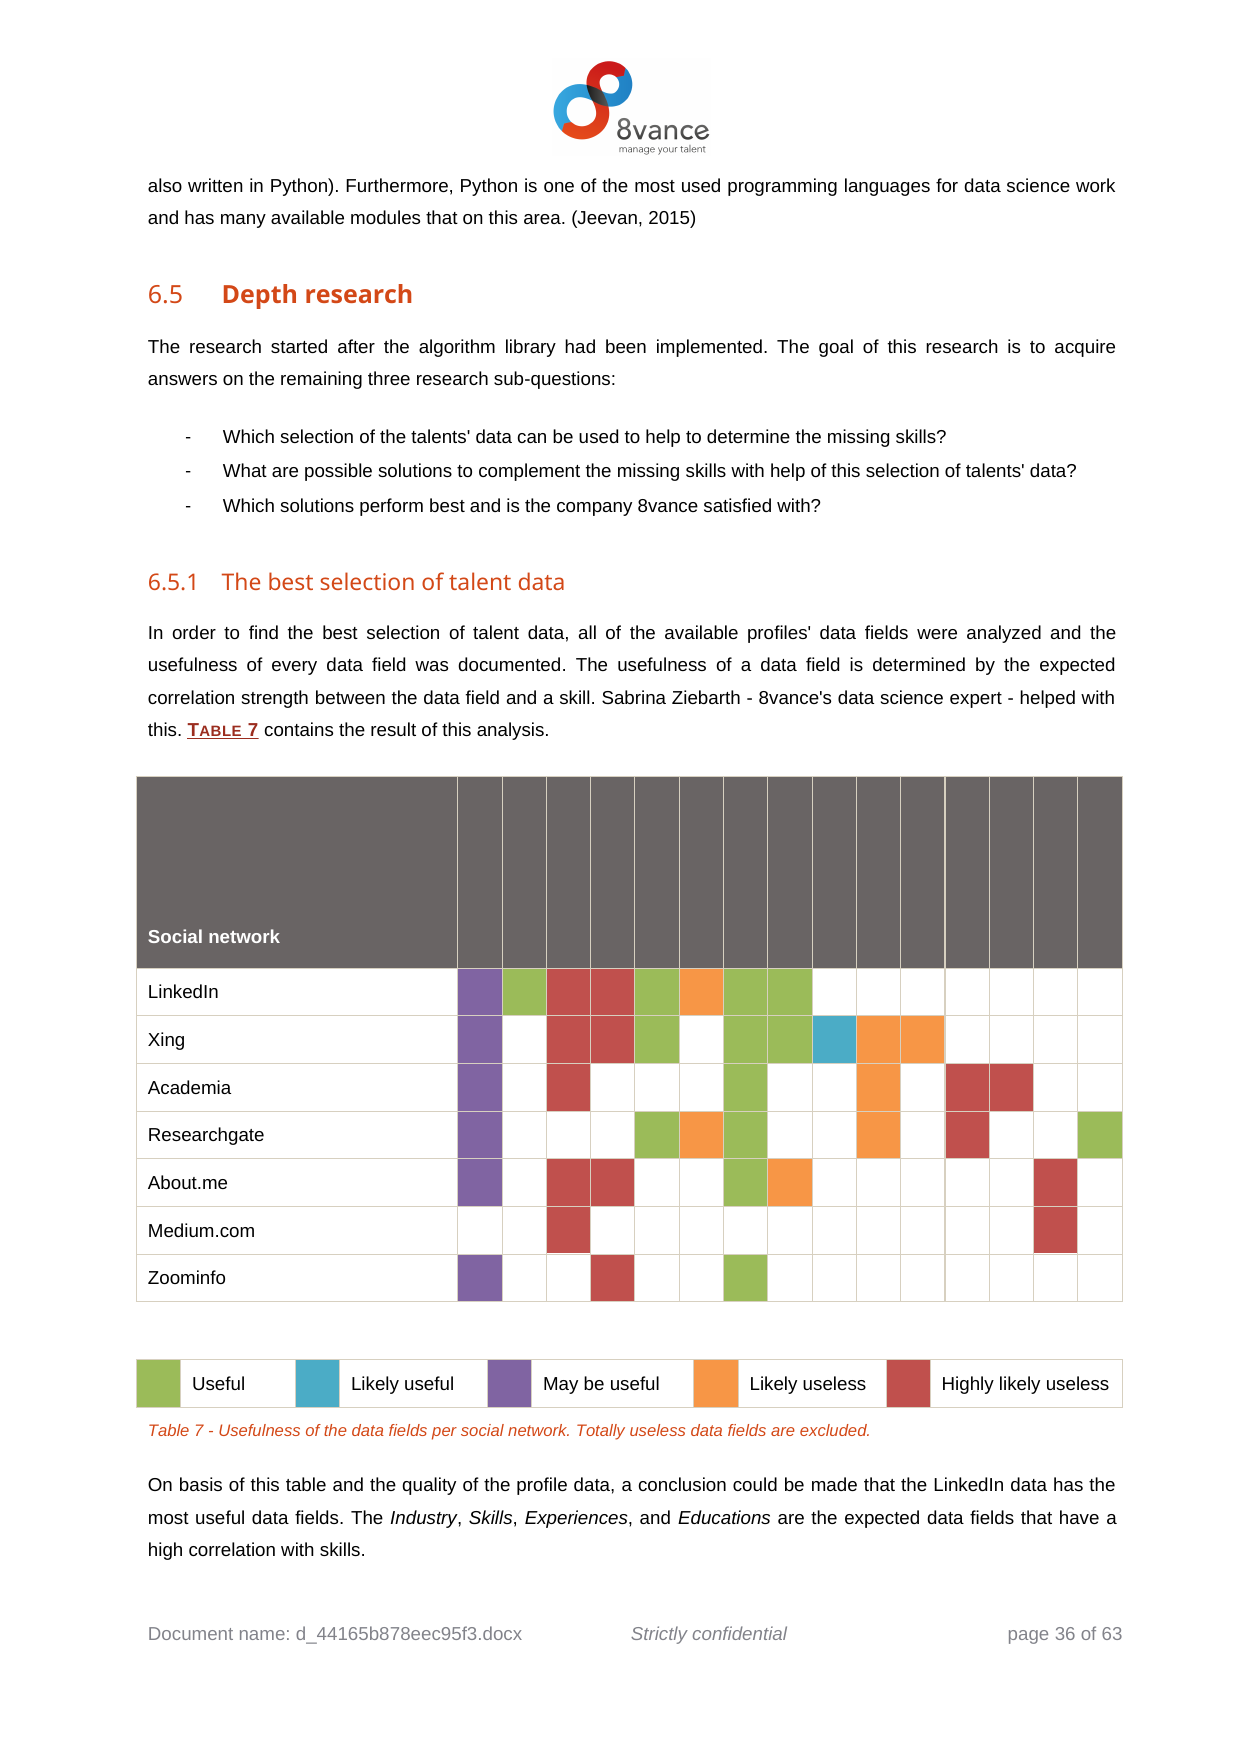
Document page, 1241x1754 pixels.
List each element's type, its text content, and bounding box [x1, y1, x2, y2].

table_header Wants [901, 777, 944, 968]
list Which selection of the talents' data can be used to help to determine the missing skills? [185, 425, 1117, 448]
table_cell [680, 1255, 723, 1301]
table_cell [990, 969, 1033, 1015]
table_header Languages [680, 777, 723, 968]
table_header [887, 1360, 930, 1407]
table_cell [458, 1112, 502, 1158]
table_cell [680, 969, 723, 1015]
table_cell [946, 1112, 989, 1158]
table_cell [1078, 1255, 1122, 1301]
table_cell [591, 969, 634, 1015]
table_cell [458, 1159, 502, 1206]
table_cell [503, 1064, 546, 1111]
table_cell [813, 1112, 856, 1158]
table_cell [458, 1255, 502, 1301]
table_cell [458, 1064, 502, 1111]
table_cell [813, 1159, 856, 1206]
table_cell [901, 1207, 944, 1253]
table_cell [1078, 1112, 1122, 1158]
table_cell [591, 1255, 634, 1301]
table_cell [635, 1207, 679, 1253]
table_cell [591, 1159, 634, 1206]
table_header Likely useful [340, 1360, 487, 1407]
table_cell [857, 1207, 900, 1253]
table_cell [768, 1159, 812, 1206]
table_cell [857, 969, 900, 1015]
table_cell [547, 1159, 590, 1206]
table_cell [635, 1112, 679, 1158]
table_header Interests / topcis [857, 777, 900, 968]
table_header Likely useless [739, 1360, 886, 1407]
table_cell [503, 969, 546, 1015]
table_cell [768, 1207, 812, 1253]
table_cell [1078, 1207, 1122, 1253]
text On basis of this table and the quality of the profile data, a conclusion could be made that the LinkedIn data has the most useful data fields. The Industry, Skills, Experiences, and Educations are the expected data fields that have a high correlation with skills. [148, 1474, 1117, 1560]
table_cell [635, 1064, 679, 1111]
table_cell Medium.com [137, 1207, 457, 1253]
table_cell [1078, 1159, 1122, 1206]
table_header Academic degree [813, 777, 856, 968]
table_cell [813, 1255, 856, 1301]
table_cell [813, 1064, 856, 1111]
table_cell [547, 1064, 590, 1111]
table_cell [946, 1255, 989, 1301]
table_cell [635, 1016, 679, 1063]
table_cell [503, 1159, 546, 1206]
table_cell [990, 1112, 1033, 1158]
table_cell [768, 1112, 812, 1158]
table_header Keywords [1034, 777, 1077, 968]
table_header Industry [503, 777, 546, 968]
table_cell [768, 1255, 812, 1301]
table_cell [768, 969, 812, 1015]
table_cell [1078, 969, 1122, 1015]
table_cell [946, 1207, 989, 1253]
table_header May be useful [532, 1360, 693, 1407]
table_cell [901, 1159, 944, 1206]
table_cell [901, 969, 944, 1015]
table_cell [458, 969, 502, 1015]
table_cell [680, 1207, 723, 1253]
text In order to find the best selection of talent data, all of the available profiles' data fields were analyzed and the usefulness of every data field was documented. The usefulness of a data field is determined by the expected correlation strength between the data field and a skill. Sabrina Ziebarth - 8vance's data science expert - helped with this. Table 7 contains the result of this analysis. [148, 622, 1117, 740]
table_header Summary [547, 777, 590, 968]
table_cell [724, 1255, 767, 1301]
table_cell [635, 1159, 679, 1206]
table_cell [724, 1016, 767, 1063]
table_cell [547, 1016, 590, 1063]
table_header Experiences [724, 777, 767, 968]
picture [551, 58, 712, 156]
table_cell [458, 1207, 502, 1253]
table_cell [724, 1112, 767, 1158]
table_cell [724, 1064, 767, 1111]
table_cell [1034, 1016, 1077, 1063]
table_cell [635, 969, 679, 1015]
table_cell [503, 1016, 546, 1063]
table_cell [503, 1207, 546, 1253]
table_header [137, 1360, 180, 1407]
table_cell [857, 1159, 900, 1206]
table_cell [724, 1159, 767, 1206]
table_cell [901, 1064, 944, 1111]
table_cell [591, 1207, 634, 1253]
table_cell [458, 1016, 502, 1063]
table_cell [1034, 1159, 1077, 1206]
table_header Educations [768, 777, 812, 968]
table_cell [946, 1064, 989, 1111]
table_cell [857, 1255, 900, 1301]
subtitle Depth research [148, 276, 1117, 311]
table_header Social network [137, 777, 457, 968]
table_header Publications [946, 777, 989, 968]
table_cell [901, 1255, 944, 1301]
table_cell [635, 1255, 679, 1301]
table_cell [1078, 1064, 1122, 1111]
table_header Skills [635, 777, 679, 968]
table_cell [946, 1159, 989, 1206]
table_cell [990, 1016, 1033, 1063]
table_cell [724, 969, 767, 1015]
table_cell [1034, 969, 1077, 1015]
table_cell [768, 1016, 812, 1063]
table_cell [1034, 1064, 1077, 1111]
table_cell [680, 1112, 723, 1158]
list What are possible solutions to complement the missing skills with help of this selection of talents' data? [185, 459, 1117, 482]
table_cell [1034, 1207, 1077, 1253]
table_cell Academia [137, 1064, 457, 1111]
table_header Locality [458, 777, 502, 968]
table_header Slogan [591, 777, 634, 968]
table_cell [857, 1016, 900, 1063]
table_cell [680, 1016, 723, 1063]
table_cell Researchgate [137, 1112, 457, 1158]
table_cell [857, 1064, 900, 1111]
table_cell [591, 1016, 634, 1063]
table_cell [813, 969, 856, 1015]
text The research started after the algorithm library had been implemented. The goal of this research is to acquire answers on the remaining three research sub-questions: [148, 336, 1117, 389]
table_cell Xing [137, 1016, 457, 1063]
table_cell [724, 1207, 767, 1253]
table_header Disciplines [1078, 777, 1122, 968]
table_cell [547, 1112, 590, 1158]
list Which solutions perform best and is the company 8vance satisfied with? [185, 494, 1117, 517]
table_cell [946, 969, 989, 1015]
table_cell LinkedIn [137, 969, 457, 1015]
table_cell [547, 969, 590, 1015]
table_cell [990, 1064, 1033, 1111]
table_cell [680, 1159, 723, 1206]
table_cell [680, 1064, 723, 1111]
table_cell [901, 1016, 944, 1063]
table_cell [946, 1016, 989, 1063]
table_cell [547, 1207, 590, 1253]
table_cell [1034, 1112, 1077, 1158]
table_cell About.me [137, 1159, 457, 1206]
table_cell Zoominfo [137, 1255, 457, 1301]
table_cell [813, 1207, 856, 1253]
table_cell [503, 1255, 546, 1301]
table_cell [990, 1207, 1033, 1253]
table_cell [990, 1159, 1033, 1206]
table_header [488, 1360, 531, 1407]
table_header [296, 1360, 339, 1407]
table_cell [503, 1112, 546, 1158]
table_cell [768, 1064, 812, 1111]
table_cell [813, 1016, 856, 1063]
subtitle The best selection of talent data [148, 566, 1117, 597]
table_header Highly likely useless [931, 1360, 1122, 1407]
table_cell [591, 1112, 634, 1158]
table_cell [901, 1112, 944, 1158]
table_cell [1034, 1255, 1077, 1301]
table_header [694, 1360, 738, 1407]
table_cell [547, 1255, 590, 1301]
table_cell [990, 1255, 1033, 1301]
table_cell [1078, 1016, 1122, 1063]
table_cell [591, 1064, 634, 1111]
table_header CV [990, 777, 1033, 968]
table_header Useful [181, 1360, 295, 1407]
table_cell [857, 1112, 900, 1158]
